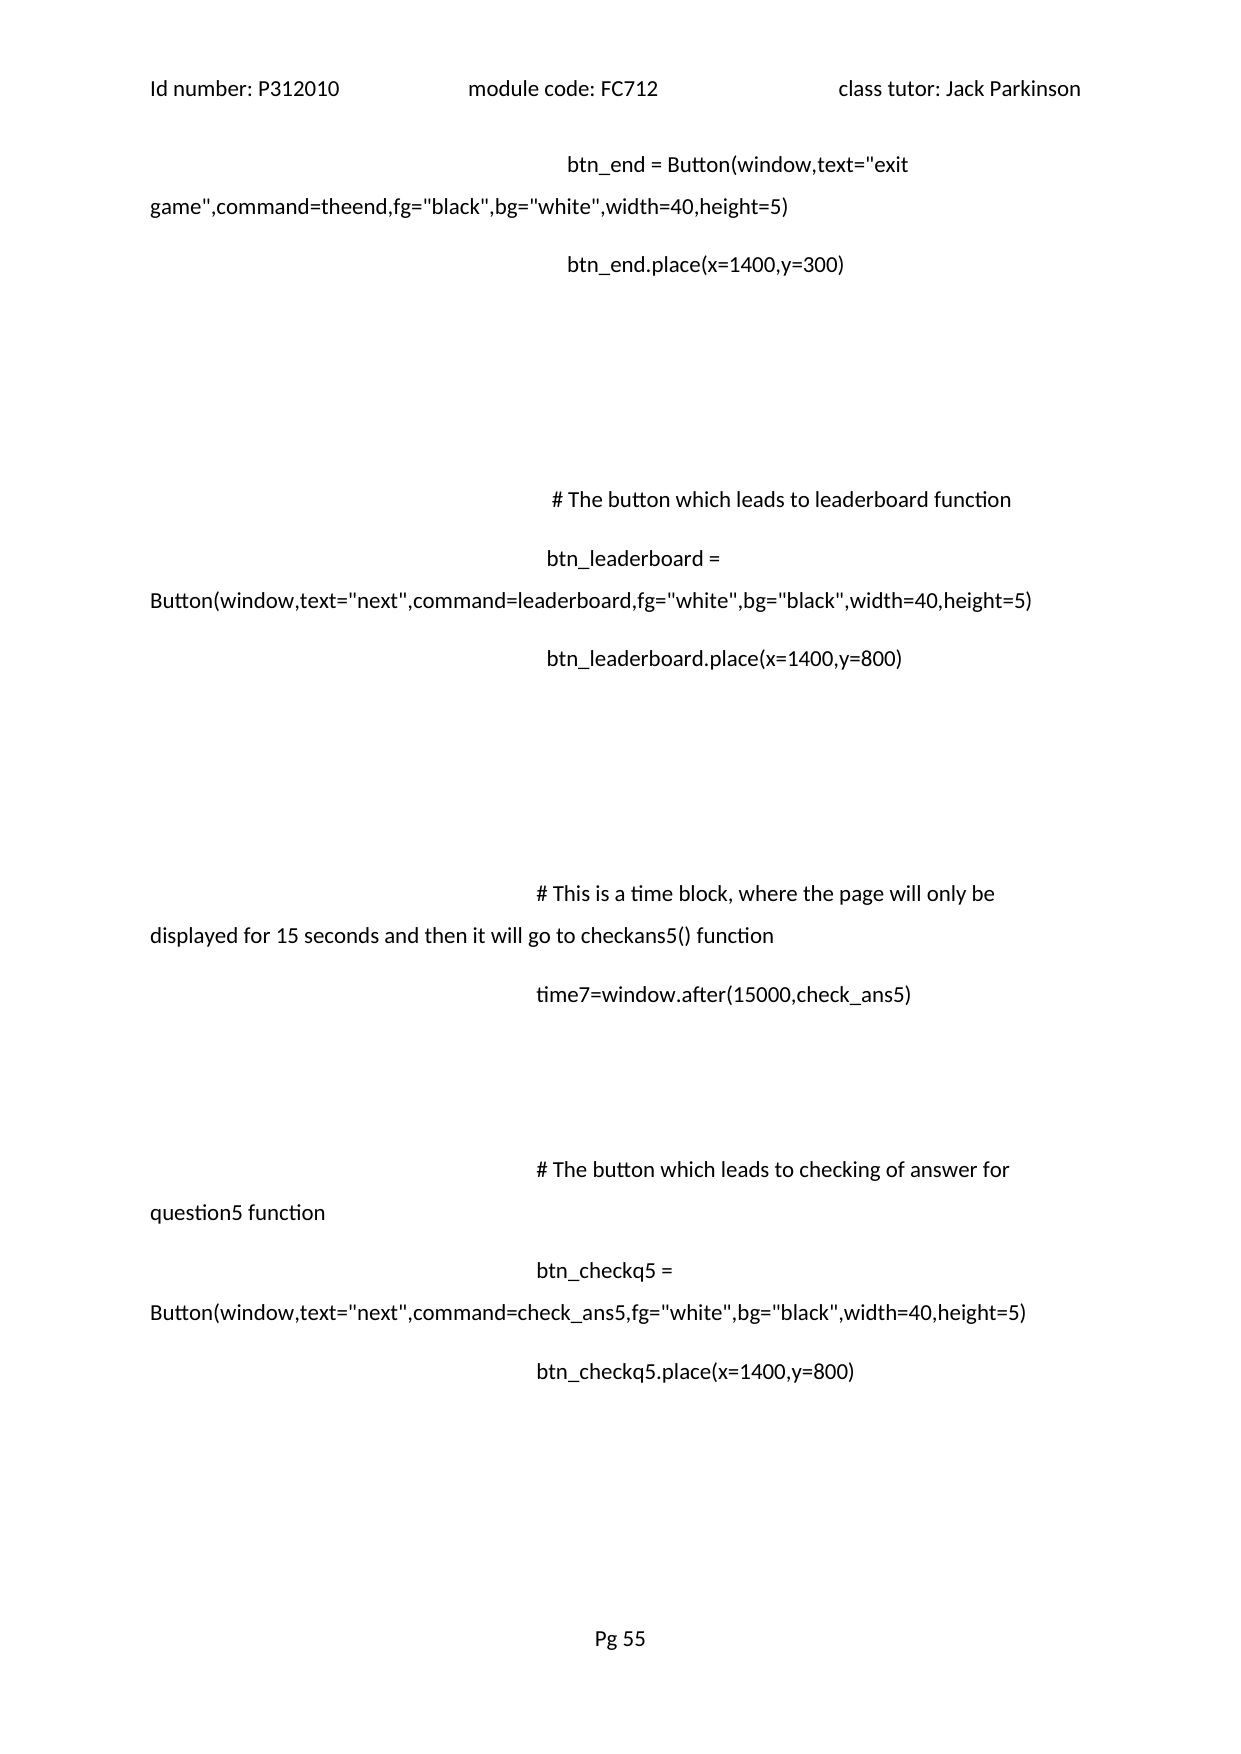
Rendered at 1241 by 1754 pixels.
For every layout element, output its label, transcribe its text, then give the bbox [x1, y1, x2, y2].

text # The button which leads to leaderboard function [150, 485, 1090, 513]
text btn_leaderboard = Button(window,text="next",command=leaderboard,fg="white",bg="black",width=40,height=5) [150, 544, 1090, 614]
text btn_leaderboard.place(x=1400,y=800) [150, 644, 1090, 672]
text # The button which leads to checking of answer for question5 function [150, 1156, 1090, 1226]
text btn_checkq5 = Button(window,text="next",command=check_ans5,fg="white",bg="black",width=40,height=5) [150, 1256, 1090, 1326]
text btn_checkq5.place(x=1400,y=800) [150, 1357, 1090, 1385]
text btn_end = Button(window,text="exit game",command=theend,fg="black",bg="white",width=40,height=5) [150, 150, 1090, 220]
text # This is a time block, where the page will only be displayed for 15 seconds and then it will go to checkans5() function [150, 879, 1090, 949]
text btn_end.place(x=1400,y=300) [150, 251, 1090, 279]
text time7=window.after(15000,check_ans5) [150, 980, 1090, 1008]
